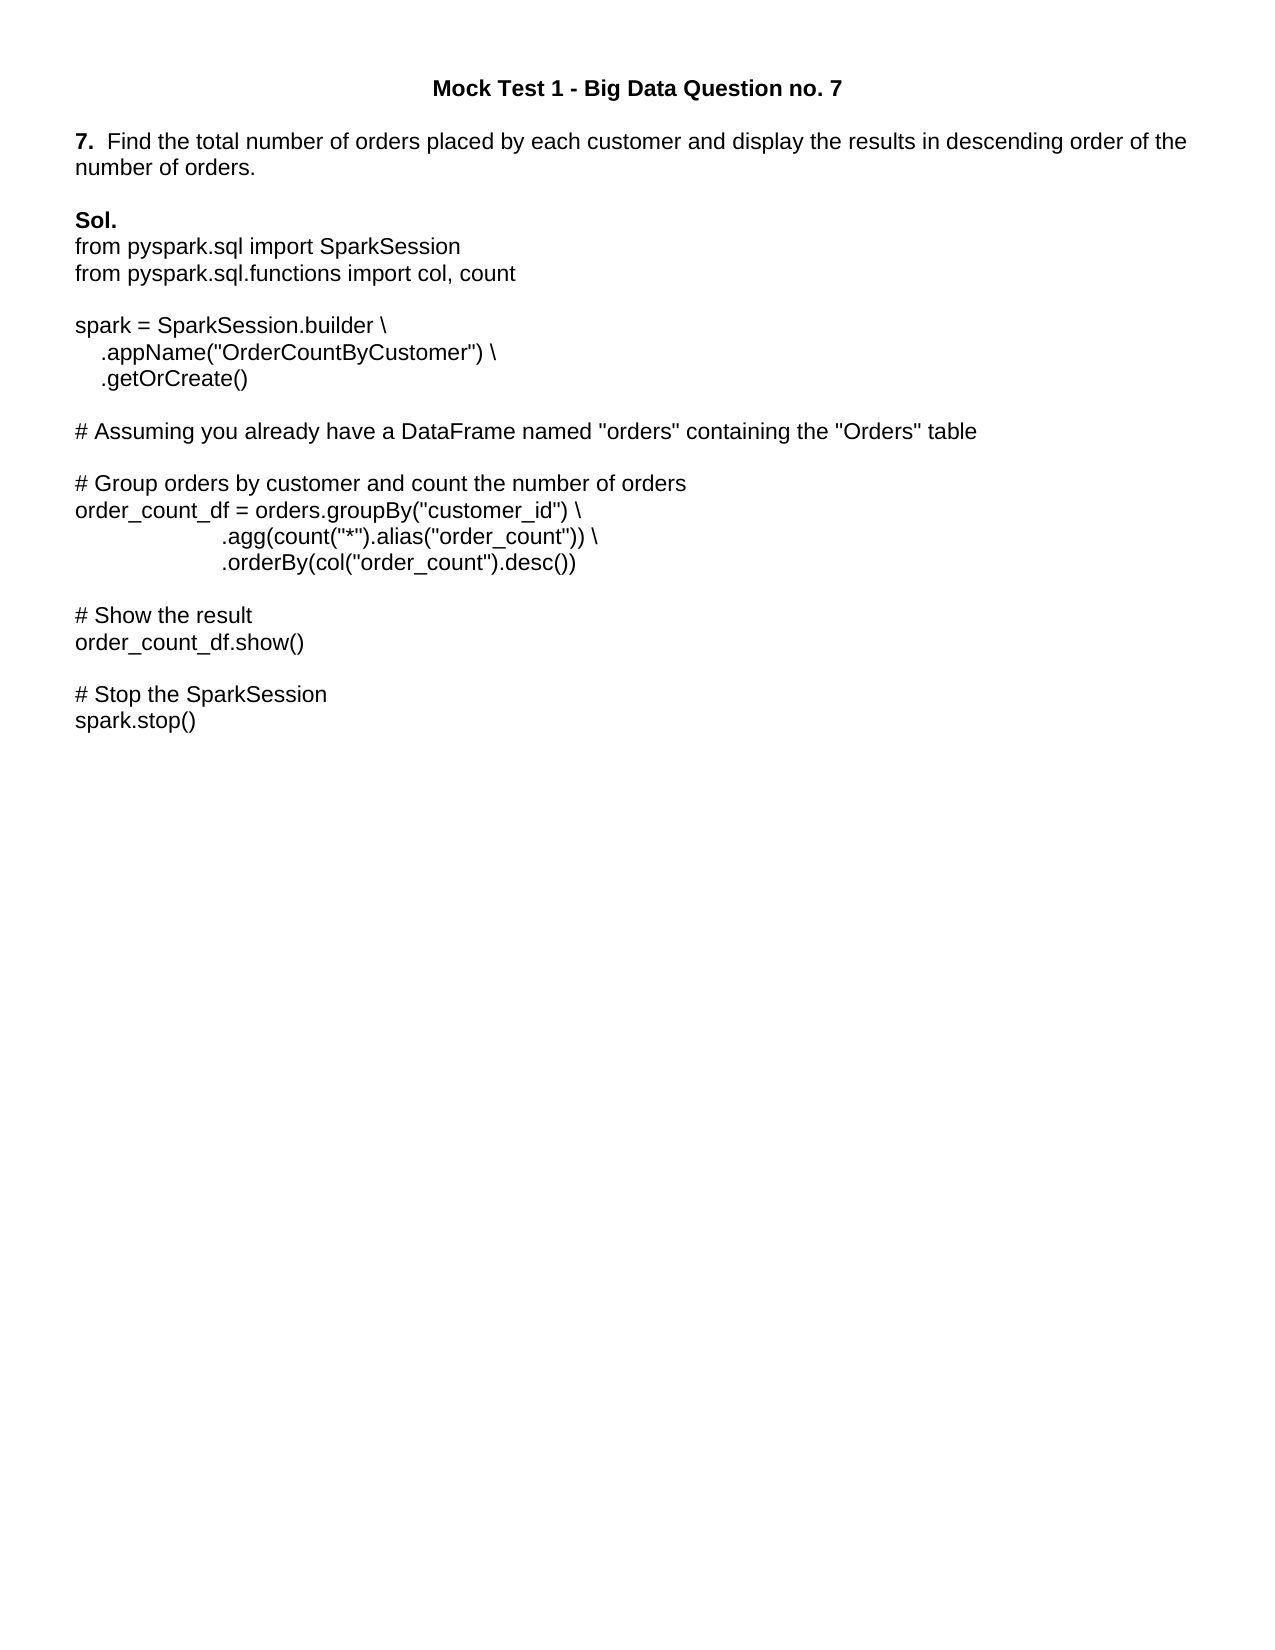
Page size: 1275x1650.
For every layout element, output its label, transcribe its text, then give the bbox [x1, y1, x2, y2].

text Sol. [75, 207, 1200, 233]
text spark.stop() [75, 707, 1200, 734]
text Mock Test 1 - Big Data Question no. 7 [75, 75, 1200, 101]
text # Assuming you already have a DataFrame named "orders" containing the "Orders" table [75, 418, 1200, 444]
text .agg(count("*").alias("order_count")) \ [75, 523, 1200, 549]
text # Stop the SparkSession [75, 681, 1200, 707]
text .getOrCreate() [75, 365, 1200, 391]
text .appName("OrderCountByCustomer") \ [75, 338, 1200, 365]
text 7. Find the total number of orders placed by each customer and display the results in descending order of the number of orders. [75, 128, 1200, 180]
text from pyspark.sql import SparkSession [75, 233, 1200, 259]
text from pyspark.sql.functions import col, count [75, 259, 1200, 286]
text # Group orders by customer and count the number of orders [75, 470, 1200, 497]
text order_count_df = orders.groupBy("customer_id") \ [75, 497, 1200, 523]
text order_count_df.show() [75, 628, 1200, 655]
text # Show the result [75, 602, 1200, 628]
text spark = SparkSession.builder \ [75, 312, 1200, 338]
text .orderBy(col("order_count").desc()) [75, 549, 1200, 576]
